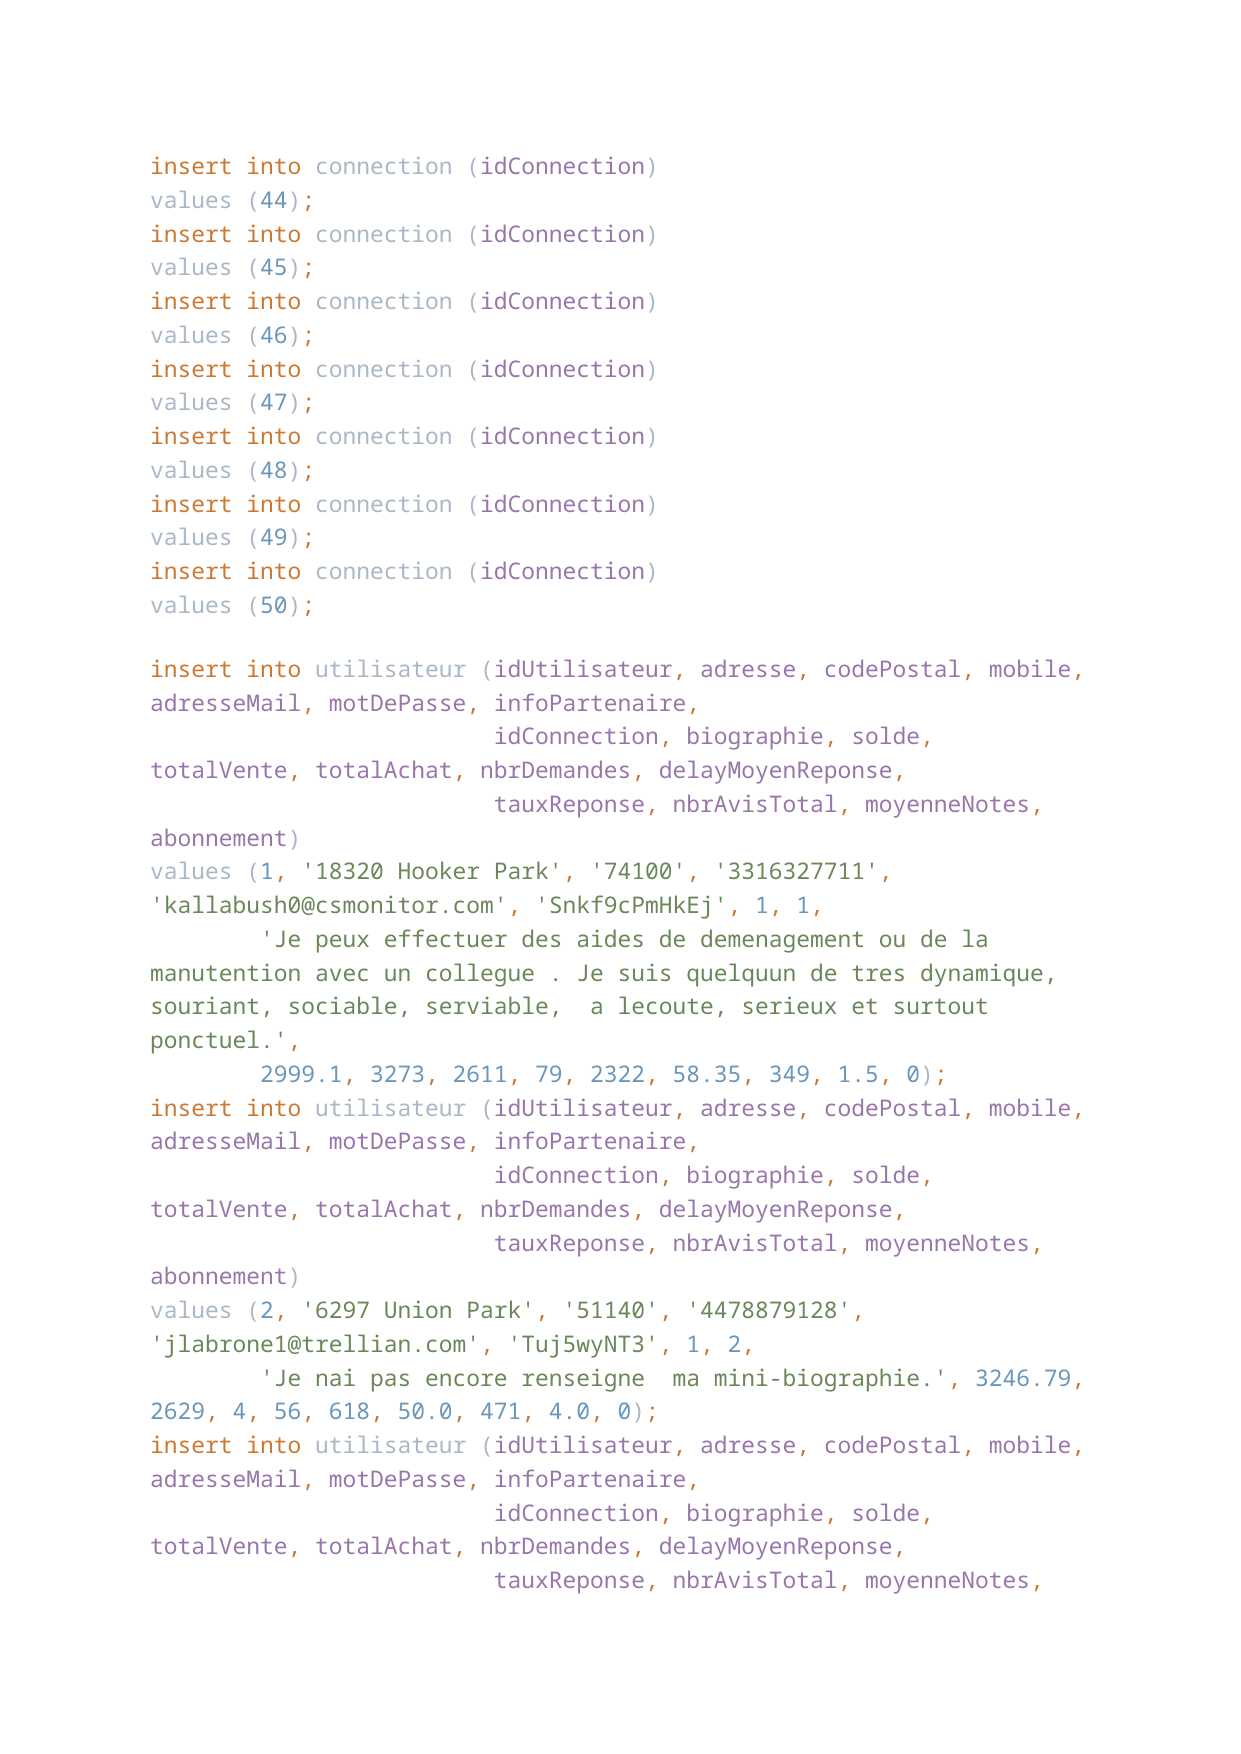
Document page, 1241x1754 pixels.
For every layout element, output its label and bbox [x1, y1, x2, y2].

text [150, 150, 1090, 1595]
